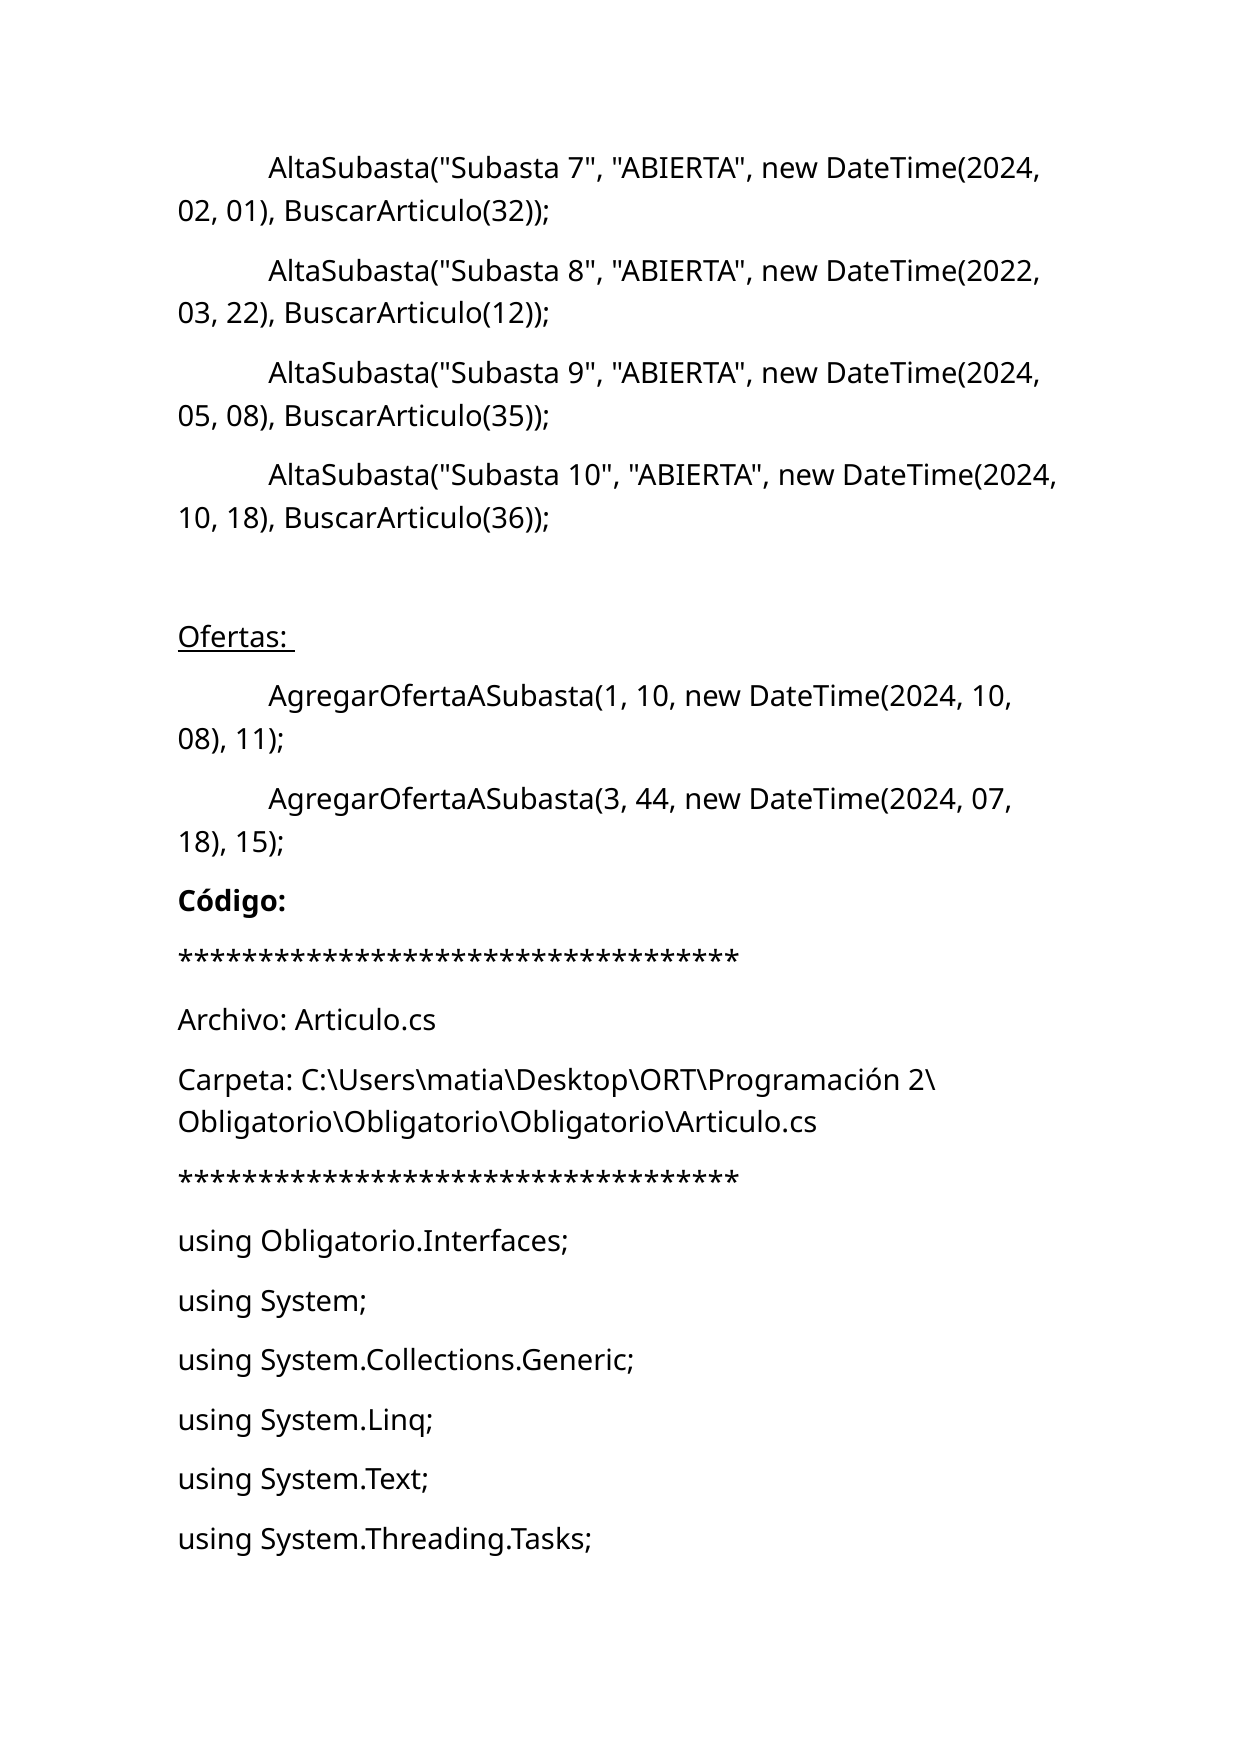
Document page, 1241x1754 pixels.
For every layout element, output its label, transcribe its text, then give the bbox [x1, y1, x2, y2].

text using System.Text; [177, 1458, 1063, 1498]
text using System.Linq; [177, 1399, 1063, 1439]
text using System; [177, 1280, 1063, 1320]
text using Obligatorio.Interfaces; [177, 1221, 1063, 1260]
text AltaSubasta("Subasta 8", "ABIERTA", new DateTime(2022, 03, 22), BuscarArticulo(12)); [177, 250, 1063, 332]
text Código: [177, 880, 1063, 920]
text Ofertas: [177, 616, 1063, 656]
text *********************************** [177, 940, 1063, 979]
text using System.Collections.Generic; [177, 1339, 1063, 1379]
text AltaSubasta("Subasta 9", "ABIERTA", new DateTime(2024, 05, 08), BuscarArticulo(35)); [177, 352, 1063, 435]
text using System.Threading.Tasks; [177, 1518, 1063, 1558]
text AgregarOfertaASubasta(1, 10, new DateTime(2024, 10, 08), 11); [177, 676, 1063, 758]
text AltaSubasta("Subasta 7", "ABIERTA", new DateTime(2024, 02, 01), BuscarArticulo(32)); [177, 148, 1063, 230]
text AgregarOfertaASubasta(3, 44, new DateTime(2024, 07, 18), 15); [177, 778, 1063, 861]
text Archivo: Articulo.cs [177, 999, 1063, 1039]
text Carpeta: C:\Users\matia\Desktop\ORT\Programación 2\Obligatorio\Obligatorio\Obligatorio\Articulo.cs [177, 1059, 1063, 1141]
text AltaSubasta("Subasta 10", "ABIERTA", new DateTime(2024, 10, 18), BuscarArticulo(36)); [177, 454, 1063, 537]
text *********************************** [177, 1161, 1063, 1201]
